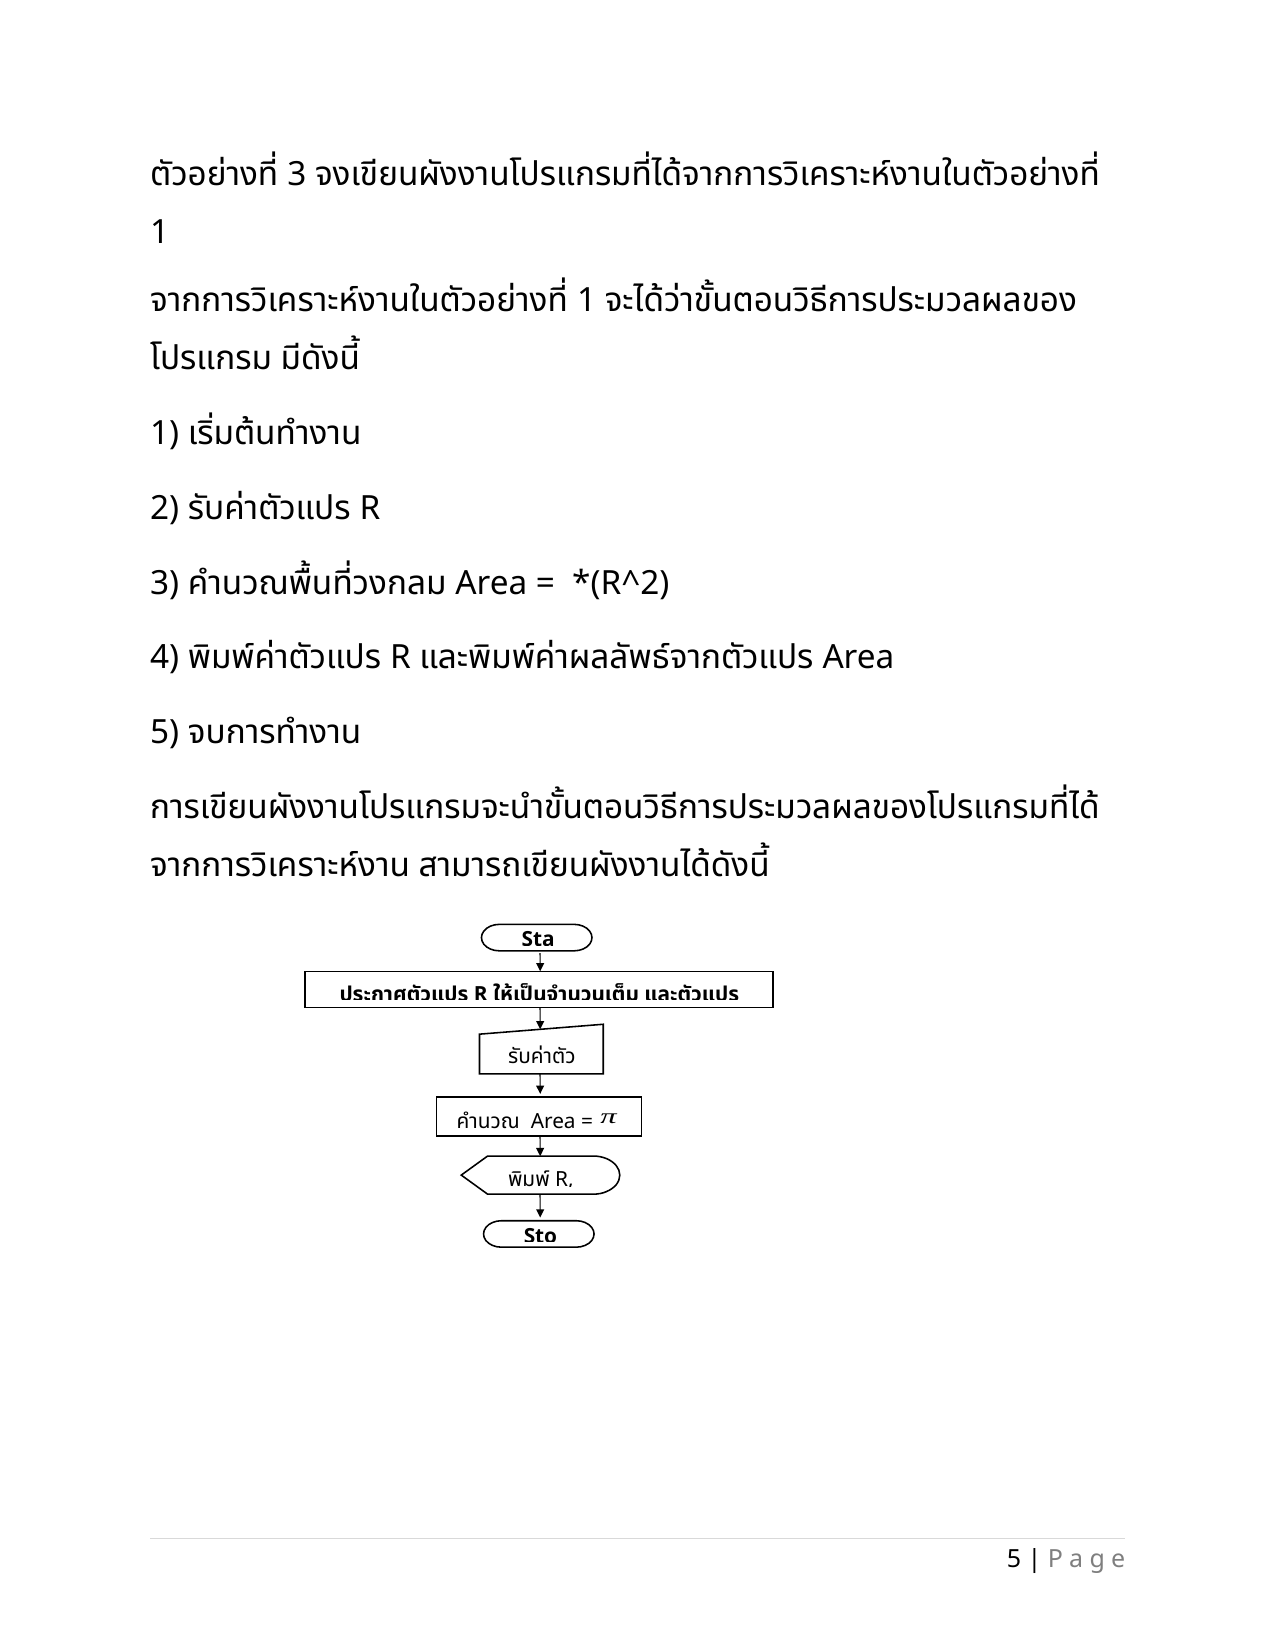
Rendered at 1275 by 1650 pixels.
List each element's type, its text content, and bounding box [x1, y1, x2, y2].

text 1) เริ่มต้นทำงาน [150, 409, 1125, 459]
text 2) รับค่าตัวแปร R [150, 484, 1125, 534]
text จากการวิเคราะห์งานในตัวอย่างที่ 1 จะได้ว่าขั้นตอนวิธีการประมวลผลของโปรแกรม มีดังนี้ [150, 276, 1125, 385]
text 5) จบการทำงาน [150, 708, 1125, 759]
text 4) พิมพ์ค่าตัวแปร R และพิมพ์ค่าผลลัพธ์จากตัวแปร Area [150, 633, 1125, 684]
text ตัวอย่างที่ 3 จงเขียนผังงานโปรแกรมที่ได้จากการวิเคราะห์งานในตัวอย่างที่ 1 [150, 150, 1125, 253]
text 3) คำนวณพื้นที่วงกลม Area = *(R^2) [150, 558, 1125, 609]
text การเขียนผังงานโปรแกรมจะนำขั้นตอนวิธีการประมวลผลของโปรแกรมที่ได้จากการวิเคราะห์งาน สามารถเขียนผังงานได้ดังนี้ [150, 783, 1125, 891]
